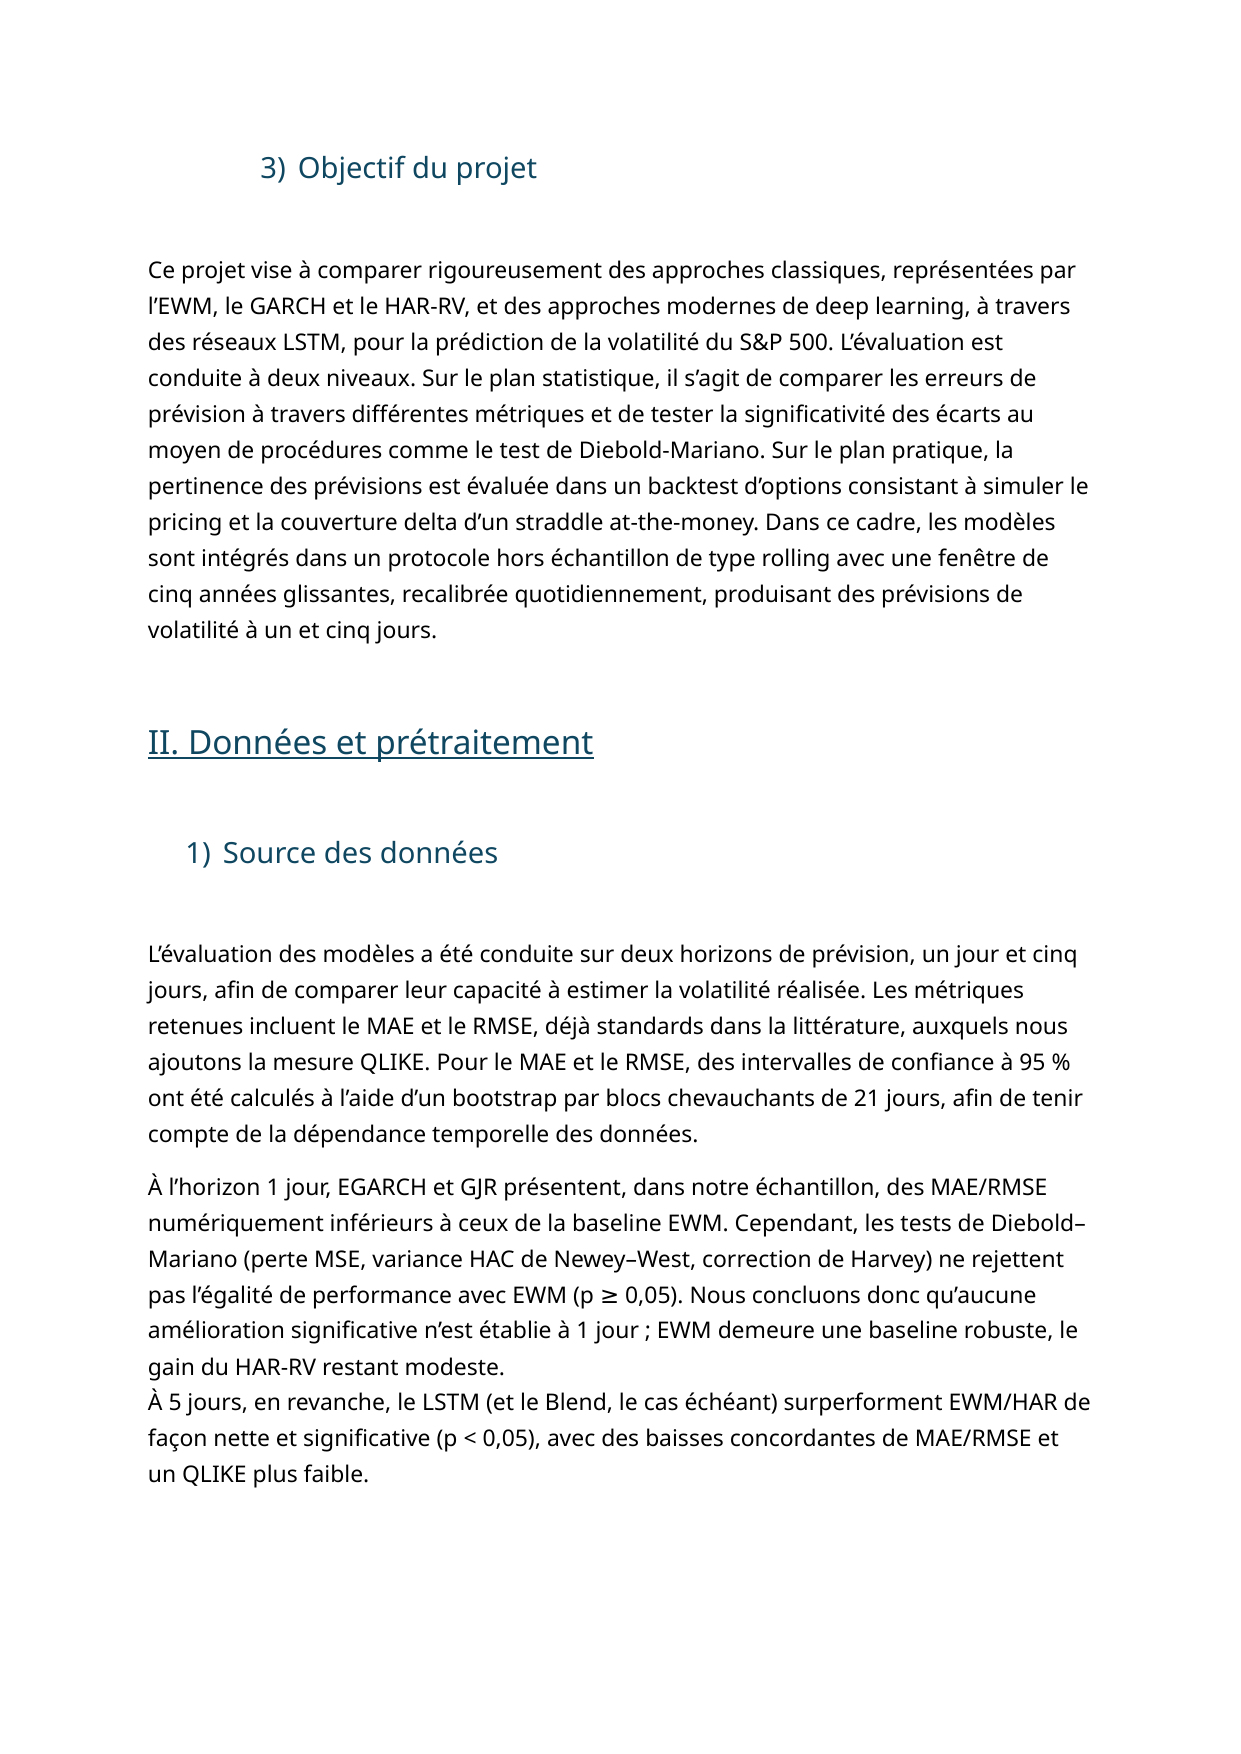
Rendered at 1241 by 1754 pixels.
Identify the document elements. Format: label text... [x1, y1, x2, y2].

text À l’horizon 1 jour, EGARCH et GJR présentent, dans notre échantillon, des MAE/RMSE numériquement inférieurs à ceux de la baseline EWM. Cependant, les tests de Diebold–Mariano (perte MSE, variance HAC de Newey–West, correction de Harvey) ne rejettent pas l’égalité de performance avec EWM (p ≥ 0,05). Nous concluons donc qu’aucune amélioration significative n’est établie à 1 jour ; EWM demeure une baseline robuste, le gain du HAR-RV restant modeste. À 5 jours, en revanche, le LSTM (et le Blend, le cas échéant) surperforment EWM/HAR de façon nette et significative (p < 0,05), avec des baisses concordantes de MAE/RMSE et un QLIKE plus faible. [148, 1171, 1093, 1489]
subtitle Objectif du projet [260, 148, 1093, 187]
subtitle Source des données [185, 832, 1093, 872]
text Ce projet vise à comparer rigoureusement des approches classiques, représentées par l’EWM, le GARCH et le HAR-RV, et des approches modernes de deep learning, à travers des réseaux LSTM, pour la prédiction de la volatilité du S&P 500. L’évaluation est conduite à deux niveaux. Sur le plan statistique, il s’agit de comparer les erreurs de prévision à travers différentes métriques et de tester la significativité des écarts au moyen de procédures comme le test de Diebold-Mariano. Sur le plan pratique, la pertinence des prévisions est évaluée dans un backtest d’options consistant à simuler le pricing et la couverture delta d’un straddle at-the-money. Dans ce cadre, les modèles sont intégrés dans un protocole hors échantillon de type rolling avec une fenêtre de cinq années glissantes, recalibrée quotidiennement, produisant des prévisions de volatilité à un et cinq jours. [148, 254, 1093, 645]
subtitle II. Données et prétraitement [148, 719, 1093, 764]
text L’évaluation des modèles a été conduite sur deux horizons de prévision, un jour et cinq jours, afin de comparer leur capacité à estimer la volatilité réalisée. Les métriques retenues incluent le MAE et le RMSE, déjà standards dans la littérature, auxquels nous ajoutons la mesure QLIKE. Pour le MAE et le RMSE, des intervalles de confiance à 95 % ont été calculés à l’aide d’un bootstrap par blocs chevauchants de 21 jours, afin de tenir compte de la dépendance temporelle des données. [148, 938, 1093, 1149]
